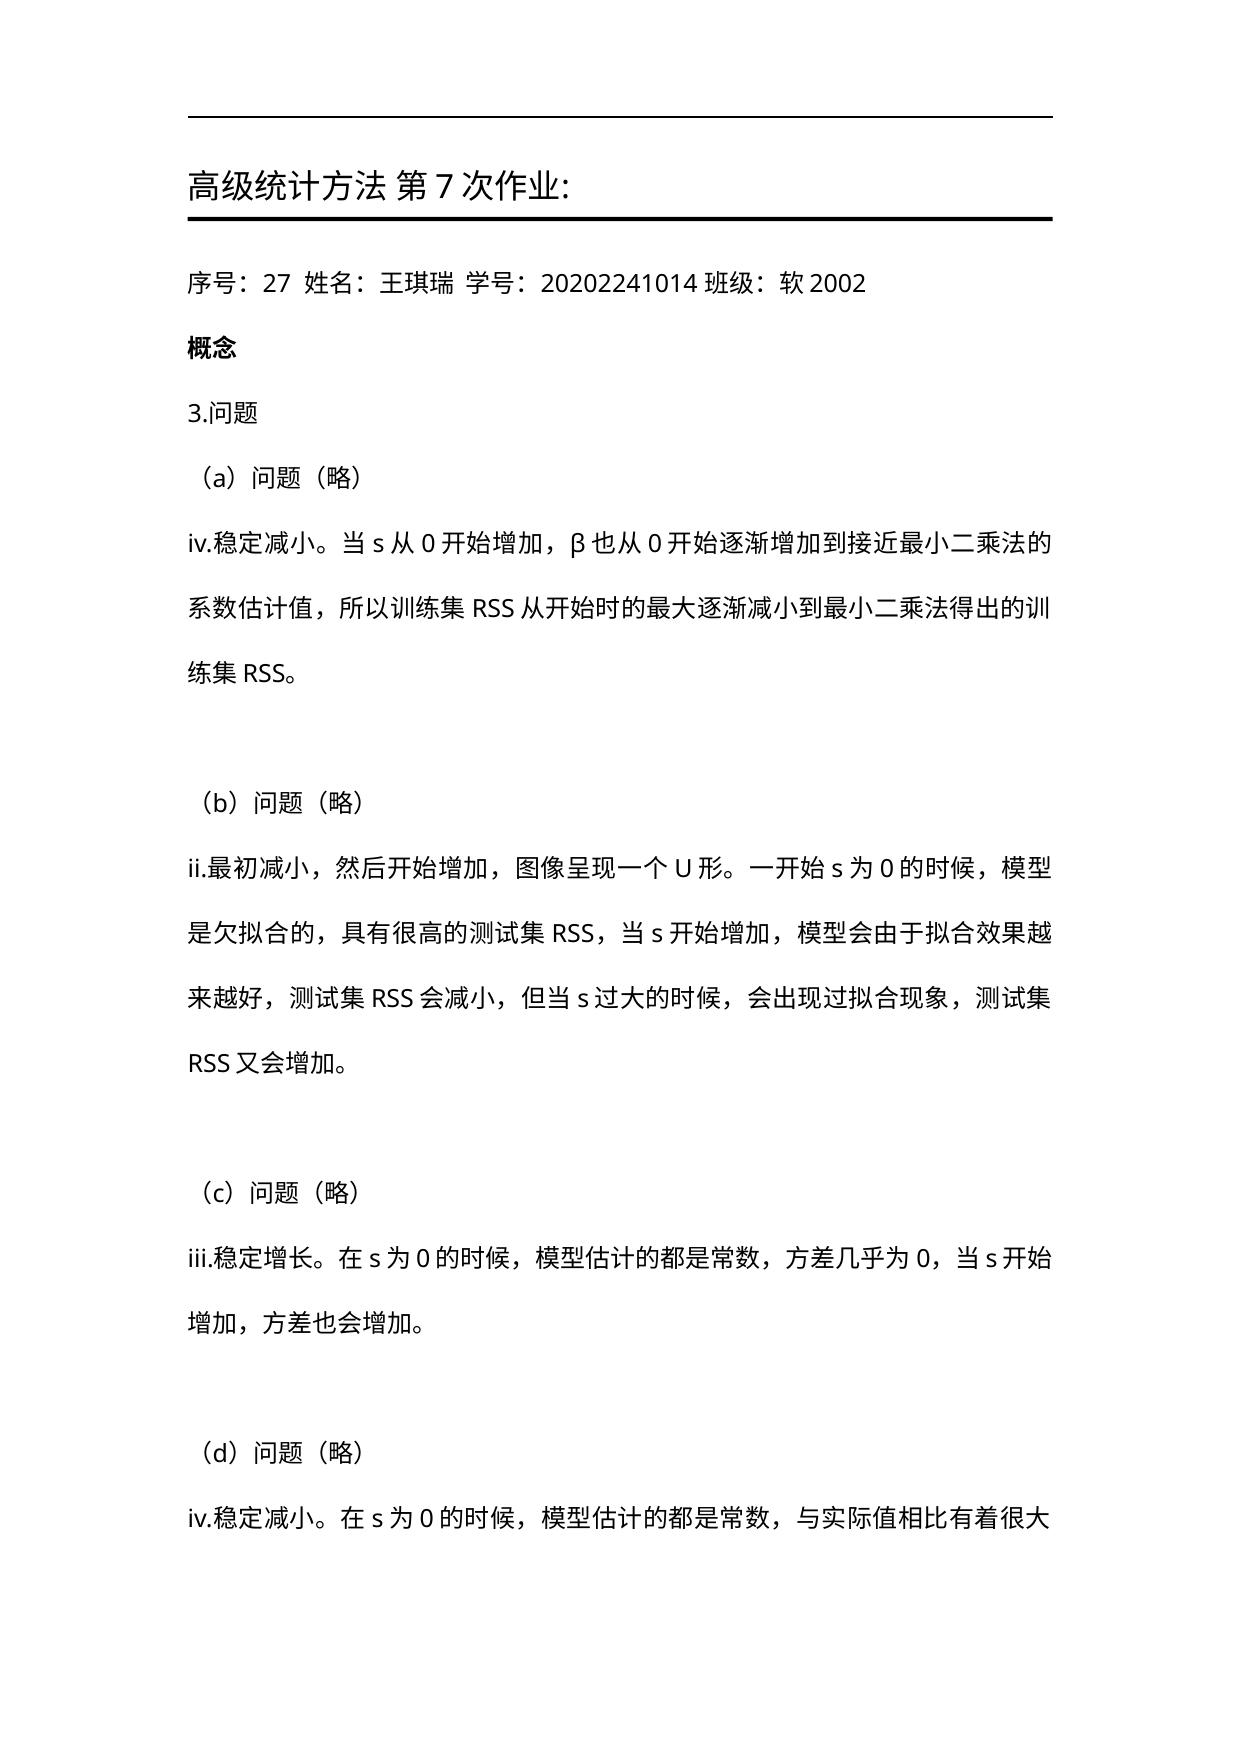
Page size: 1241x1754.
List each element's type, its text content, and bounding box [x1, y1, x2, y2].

text （a）问题（略） [187, 444, 1053, 509]
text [187, 1484, 1053, 1549]
text 3.问题 [187, 379, 1053, 444]
text iv.稳定减小。当s从0开始增加，β也从0开始逐渐增加到接近最小二乘法的系数估计值，所以训练集RSS从开始时的最大逐渐减小到最小二乘法得出的训练集RSS。 [187, 509, 1053, 704]
text iii.稳定增长。在s为0的时候，模型估计的都是常数，方差几乎为0，当s开始增加，方差也会增加。 [187, 1224, 1053, 1354]
text ii.最初减小，然后开始增加，图像呈现一个U形。一开始s为0的时候，模型是欠拟合的，具有很高的测试集RSS，当s开始增加，模型会由于拟合效果越来越好，测试集RSS会减小，但当s过大的时候，会出现过拟合现象，测试集RSS又会增加。 [187, 834, 1053, 1094]
text 概念 [187, 314, 1053, 379]
text （d）问题（略） [187, 1419, 1053, 1484]
text 高级统计方法 第7次作业: [187, 152, 1053, 216]
text （c）问题（略） [187, 1159, 1053, 1224]
text 序号：27 姓名：王琪瑞 学号：20202241014 班级：软2002 [187, 249, 1053, 314]
text （b）问题（略） [187, 769, 1053, 834]
